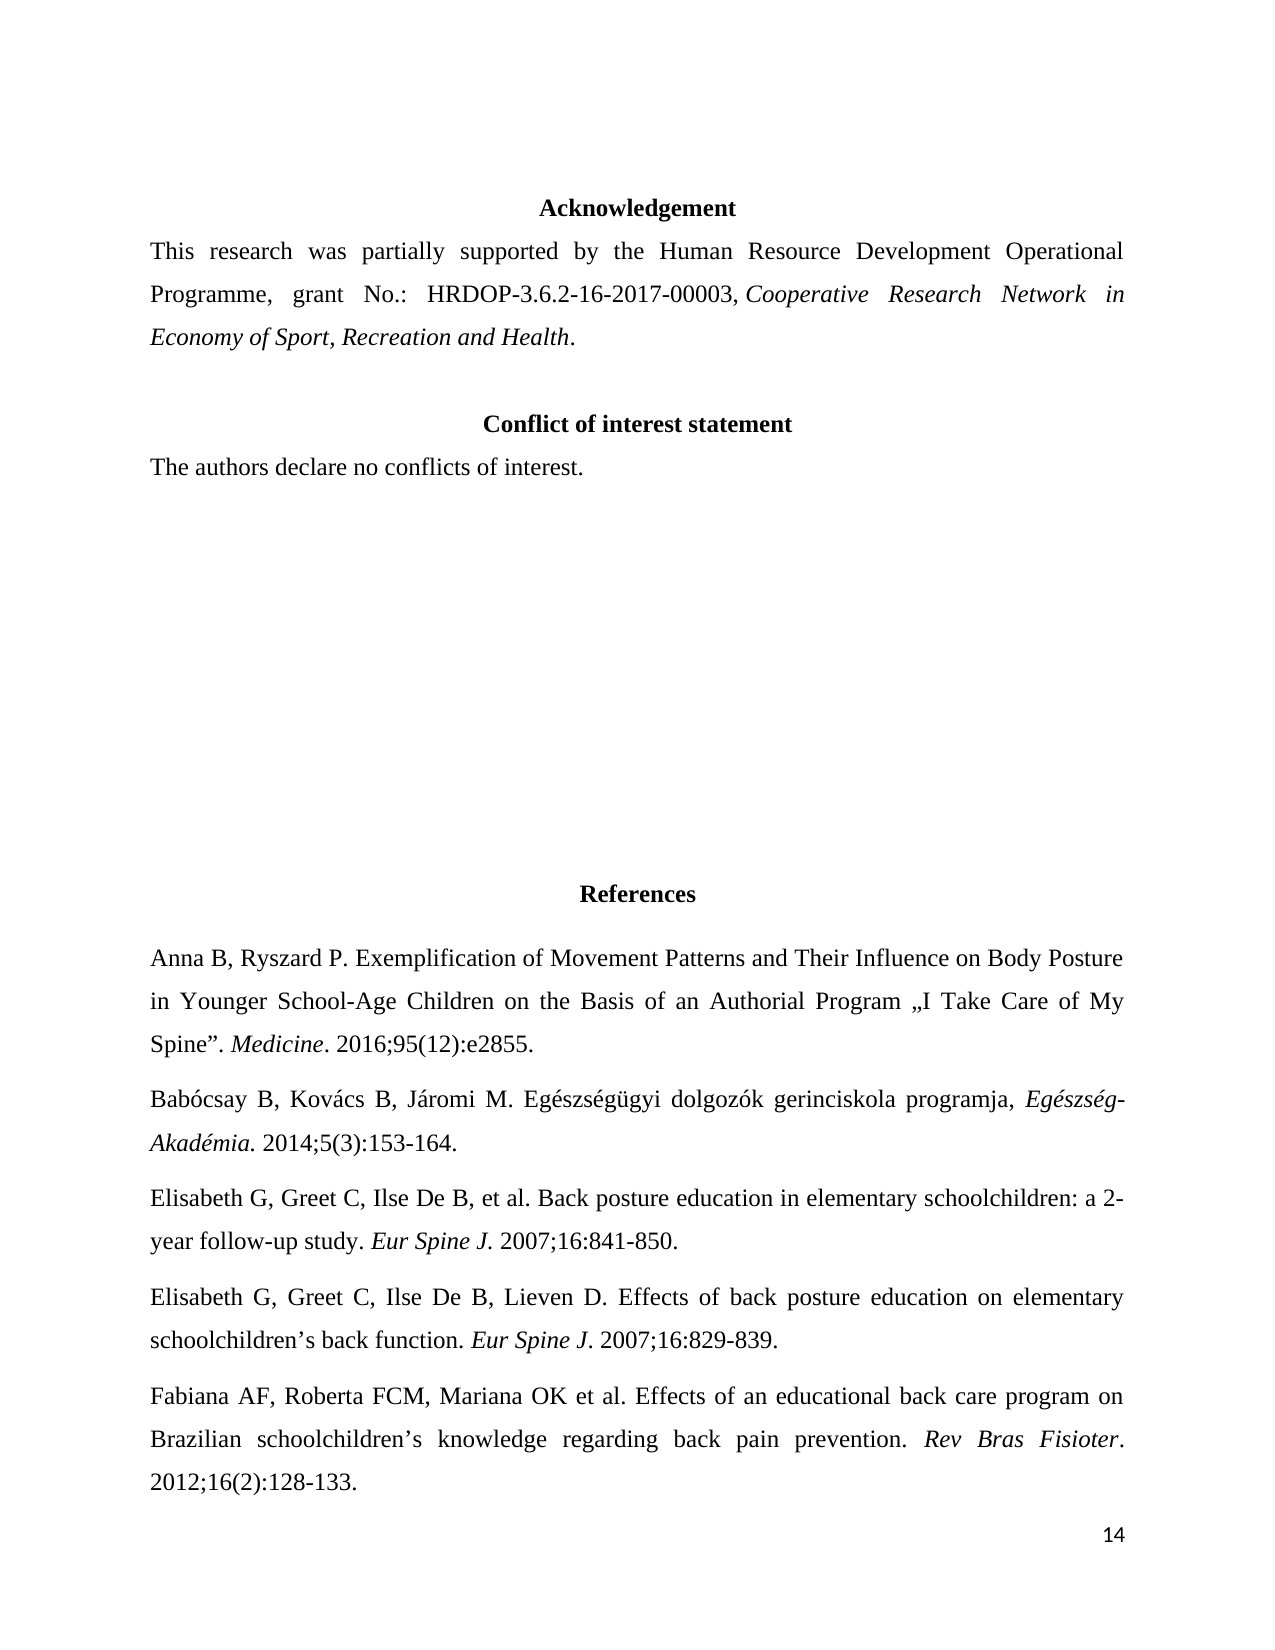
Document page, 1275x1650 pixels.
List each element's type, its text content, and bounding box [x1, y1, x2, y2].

text The authors declare no conflicts of interest. [150, 452, 1125, 481]
text Elisabeth G, Greet C, Ilse De B, et al. Back posture education in elementary schoolchildren: a 2-year follow-up study. Eur Spine J. 2007;16:841-850. [150, 1183, 1125, 1255]
text Elisabeth G, Greet C, Ilse De B, Lieven D. Effects of back posture education on elementary schoolchildren’s back function. Eur Spine J. 2007;16:829-839. [150, 1282, 1125, 1354]
text Acknowledgement [150, 193, 1125, 222]
text Conflict of interest statement [150, 409, 1125, 437]
text Anna B, Ryszard P. Exemplification of Movement Patterns and Their Influence on Body Posture in Younger School-Age Children on the Basis of an Authorial Program „I Take Care of My Spine”. Medicine. 2016;95(12):e2855. [150, 943, 1125, 1058]
text This research was partially supported by the Human Resource Development Operational Programme, grant No.: HRDOP-3.6.2-16-2017-00003, Cooperative Research Network in Economy of Sport, Recreation and Health. [150, 236, 1125, 351]
text Babócsay B, Kovács B, Járomi M. Egészségügyi dolgozók gerinciskola programja, Egészség-Akadémia. 2014;5(3):153-164. [150, 1084, 1125, 1156]
text Fabiana AF, Roberta FCM, Mariana OK et al. Effects of an educational back care program on Brazilian schoolchildren’s knowledge regarding back pain prevention. Rev Bras Fisioter. 2012;16(2):128-133. [150, 1381, 1125, 1496]
text References [150, 879, 1125, 907]
